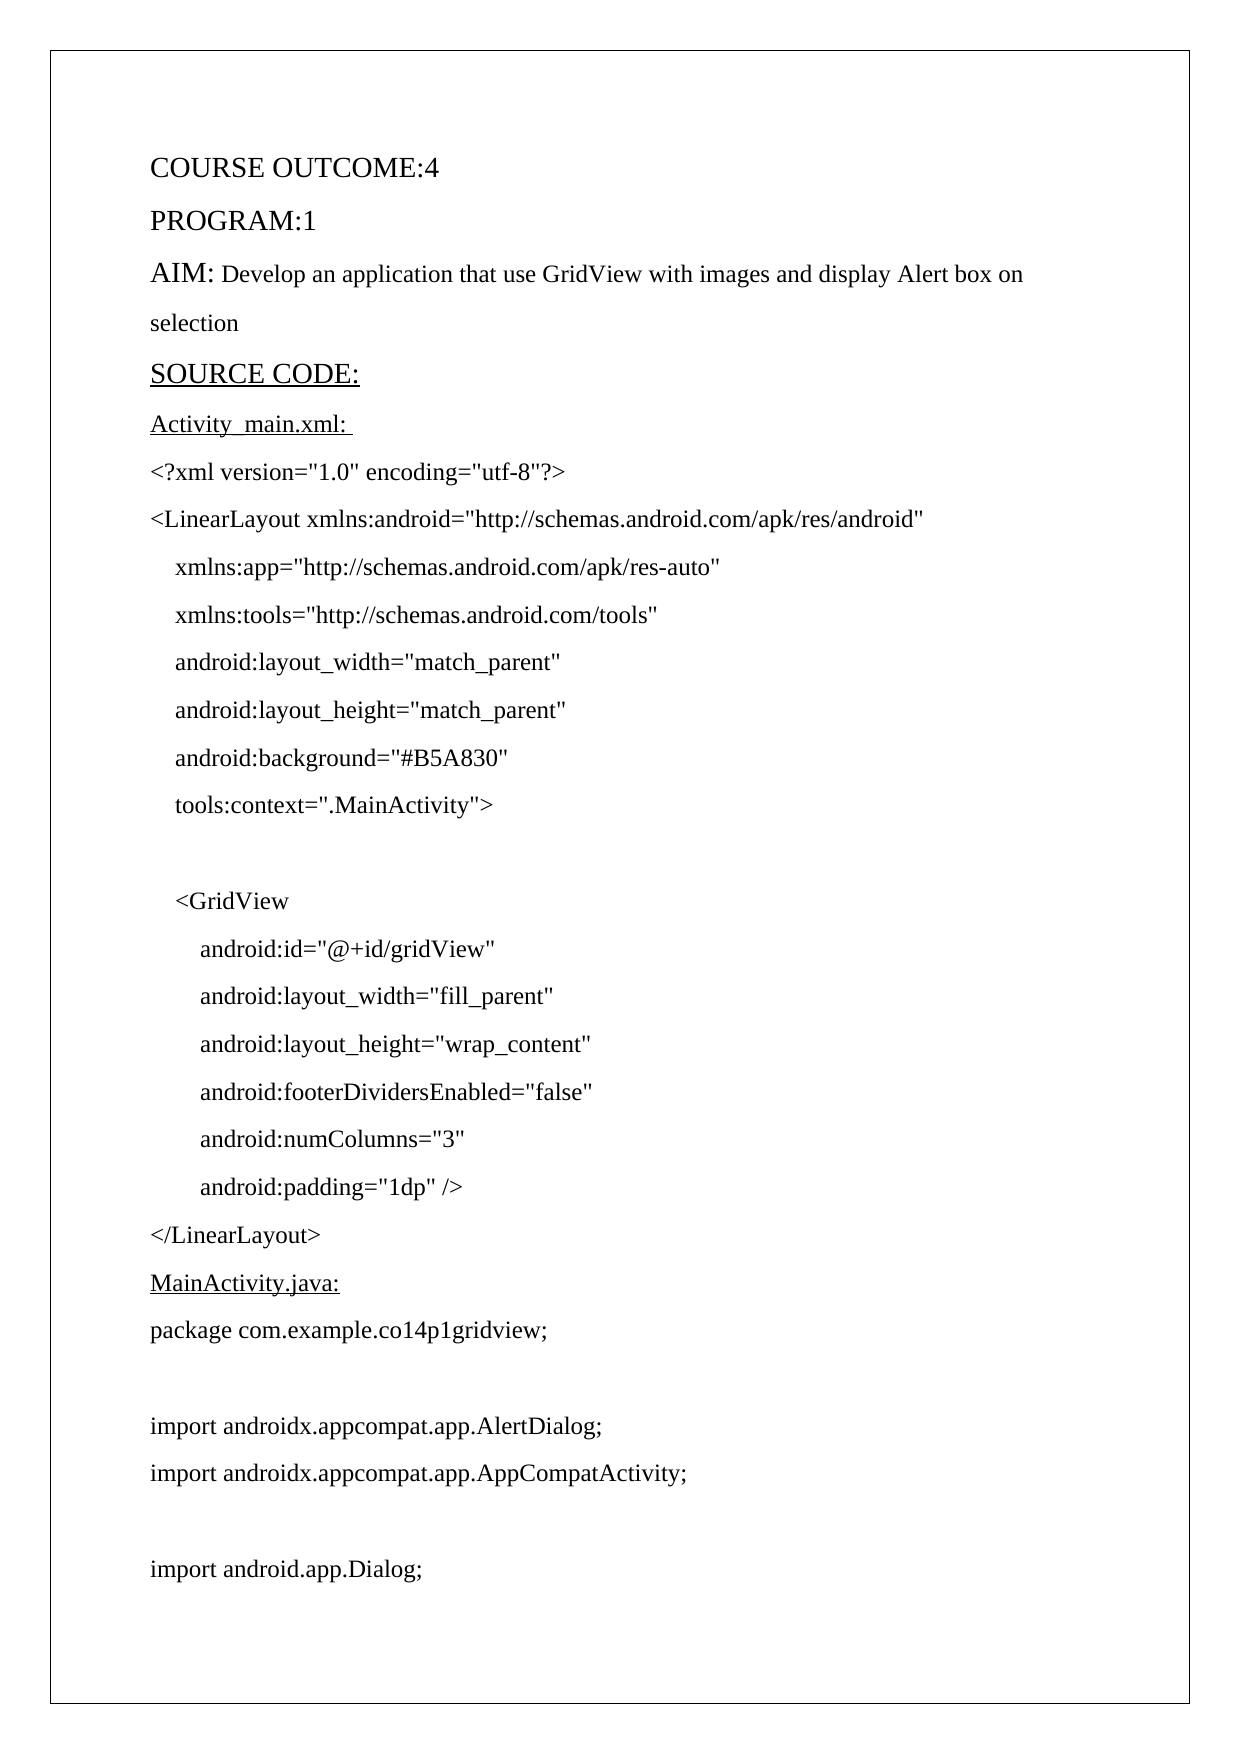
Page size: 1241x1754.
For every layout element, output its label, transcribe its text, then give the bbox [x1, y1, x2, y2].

text COURSE OUTCOME:4 [150, 150, 1090, 183]
text android:padding="1dp" /> [150, 1172, 1090, 1201]
text import androidx.appcompat.app.AlertDialog; [150, 1411, 1090, 1439]
text xmlns:app="http://schemas.android.com/apk/res-auto" [150, 552, 1090, 581]
text PROGRAM:1 [150, 203, 1090, 236]
text android:layout_width="fill_parent" [150, 981, 1090, 1010]
text <GridView [150, 886, 1090, 915]
text AIM: Develop an application that use GridView with images and display Alert box on [150, 256, 1090, 289]
text tools:context=".MainActivity"> [150, 791, 1090, 819]
text import android.app.Dialog; [150, 1554, 1090, 1583]
text android:numColumns="3" [150, 1124, 1090, 1153]
text package com.example.co14p1gridview; [150, 1315, 1090, 1344]
text android:layout_height="wrap_content" [150, 1029, 1090, 1058]
text android:layout_height="match_parent" [150, 695, 1090, 724]
text <LinearLayout xmlns:android="http://schemas.android.com/apk/res/android" [150, 504, 1090, 533]
text android:footerDividersEnabled="false" [150, 1077, 1090, 1106]
text MainActivity.java: [150, 1268, 1090, 1296]
text import androidx.appcompat.app.AppCompatActivity; [150, 1458, 1090, 1487]
text android:id="@+id/gridView" [150, 934, 1090, 962]
text selection [150, 308, 1090, 337]
text <?xml version="1.0" encoding="utf-8"?> [150, 457, 1090, 485]
text xmlns:tools="http://schemas.android.com/tools" [150, 600, 1090, 628]
text SOURCE CODE: [150, 356, 1090, 390]
text Activity_main.xml: [150, 409, 1090, 438]
text </LinearLayout> [150, 1220, 1090, 1249]
text android:layout_width="match_parent" [150, 647, 1090, 676]
text android:background="#B5A830" [150, 743, 1090, 772]
